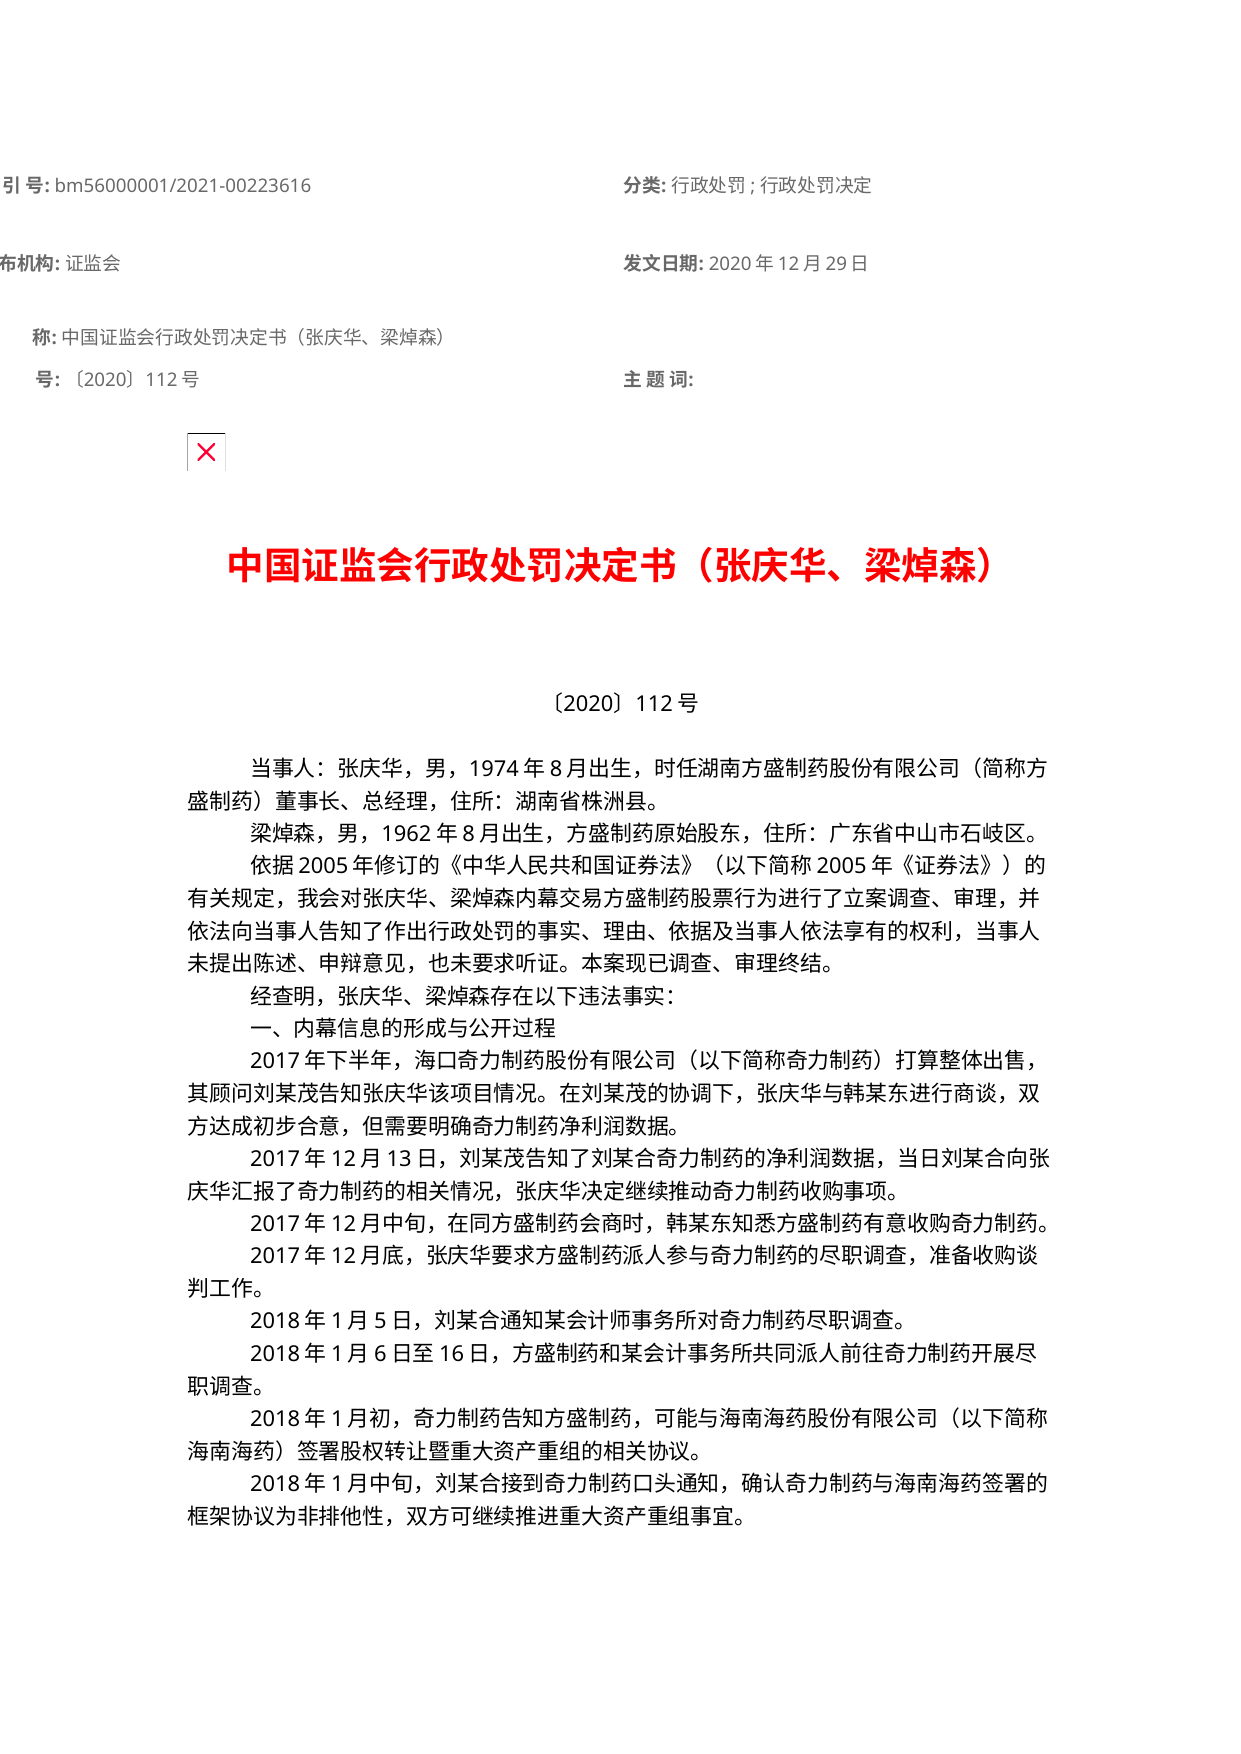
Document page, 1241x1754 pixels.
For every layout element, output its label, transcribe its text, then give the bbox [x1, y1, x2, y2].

table_cell [0, 356, 1240, 433]
text 2018年1月初，奇力制药告知方盛制药，可能与海南海药股份有限公司（以下简称海南海药）签署股权转让暨重大资产重组的相关协议。 [187, 1401, 1053, 1466]
text 2017年下半年，海口奇力制药股份有限公司（以下简称奇力制药）打算整体出售，其顾问刘某茂告知张庆华该项目情况。在刘某茂的协调下，张庆华与韩某东进行商谈，双方达成初步合意，但需要明确奇力制药净利润数据。 [187, 1043, 1053, 1141]
text 〔2020〕112号 [187, 686, 1053, 718]
text 中国证监会行政处罚决定书（张庆华、梁焯森） [187, 498, 1053, 596]
text 梁焯森，男，1962年8月出生，方盛制药原始股东，住所：广东省中山市石岐区。 [187, 816, 1053, 848]
table_cell 名 称: 中国证监会行政处罚决定书（张庆华、梁焯森） [0, 317, 1240, 356]
text 2018年1月6日至16日，方盛制药和某会计事务所共同派人前往奇力制药开展尽职调查。 [187, 1336, 1053, 1401]
text 2017年12月13日，刘某茂告知了刘某合奇力制药的净利润数据，当日刘某合向张庆华汇报了奇力制药的相关情况，张庆华决定继续推动奇力制药收购事项。 [187, 1141, 1053, 1206]
text 2017年12月中旬，在同方盛制药会商时，韩某东知悉方盛制药有意收购奇力制药。 [187, 1206, 1053, 1238]
text 2017年12月底，张庆华要求方盛制药派人参与奇力制药的尽职调查，准备收购谈判工作。 [187, 1238, 1053, 1303]
text 2018年1月中旬，刘某合接到奇力制药口头通知，确认奇力制药与海南海药签署的框架协议为非排他性，双方可继续推进重大资产重组事宜。 [187, 1466, 1053, 1531]
table_cell [0, 240, 1240, 317]
text 依据2005年修订的《中华人民共和国证券法》（以下简称2005年《证券法》）的有关规定，我会对张庆华、梁焯森内幕交易方盛制药股票行为进行了立案调查、审理，并依法向当事人告知了作出行政处罚的事实、理由、依据及当事人依法享有的权利，当事人未提出陈述、申辩意见，也未要求听证。本案现已调查、审理终结。 [187, 848, 1053, 978]
text 一、内幕信息的形成与公开过程 [187, 1011, 1053, 1043]
text 当事人：张庆华，男，1974年8月出生，时任湖南方盛制药股份有限公司（简称方盛制药）董事长、总经理，住所：湖南省株洲县。 [187, 751, 1053, 816]
text 2018年1月5日，刘某合通知某会计师事务所对奇力制药尽职调查。 [187, 1303, 1053, 1336]
text 经查明，张庆华、梁焯森存在以下违法事实： [187, 978, 1053, 1011]
table_header [0, 162, 1240, 239]
